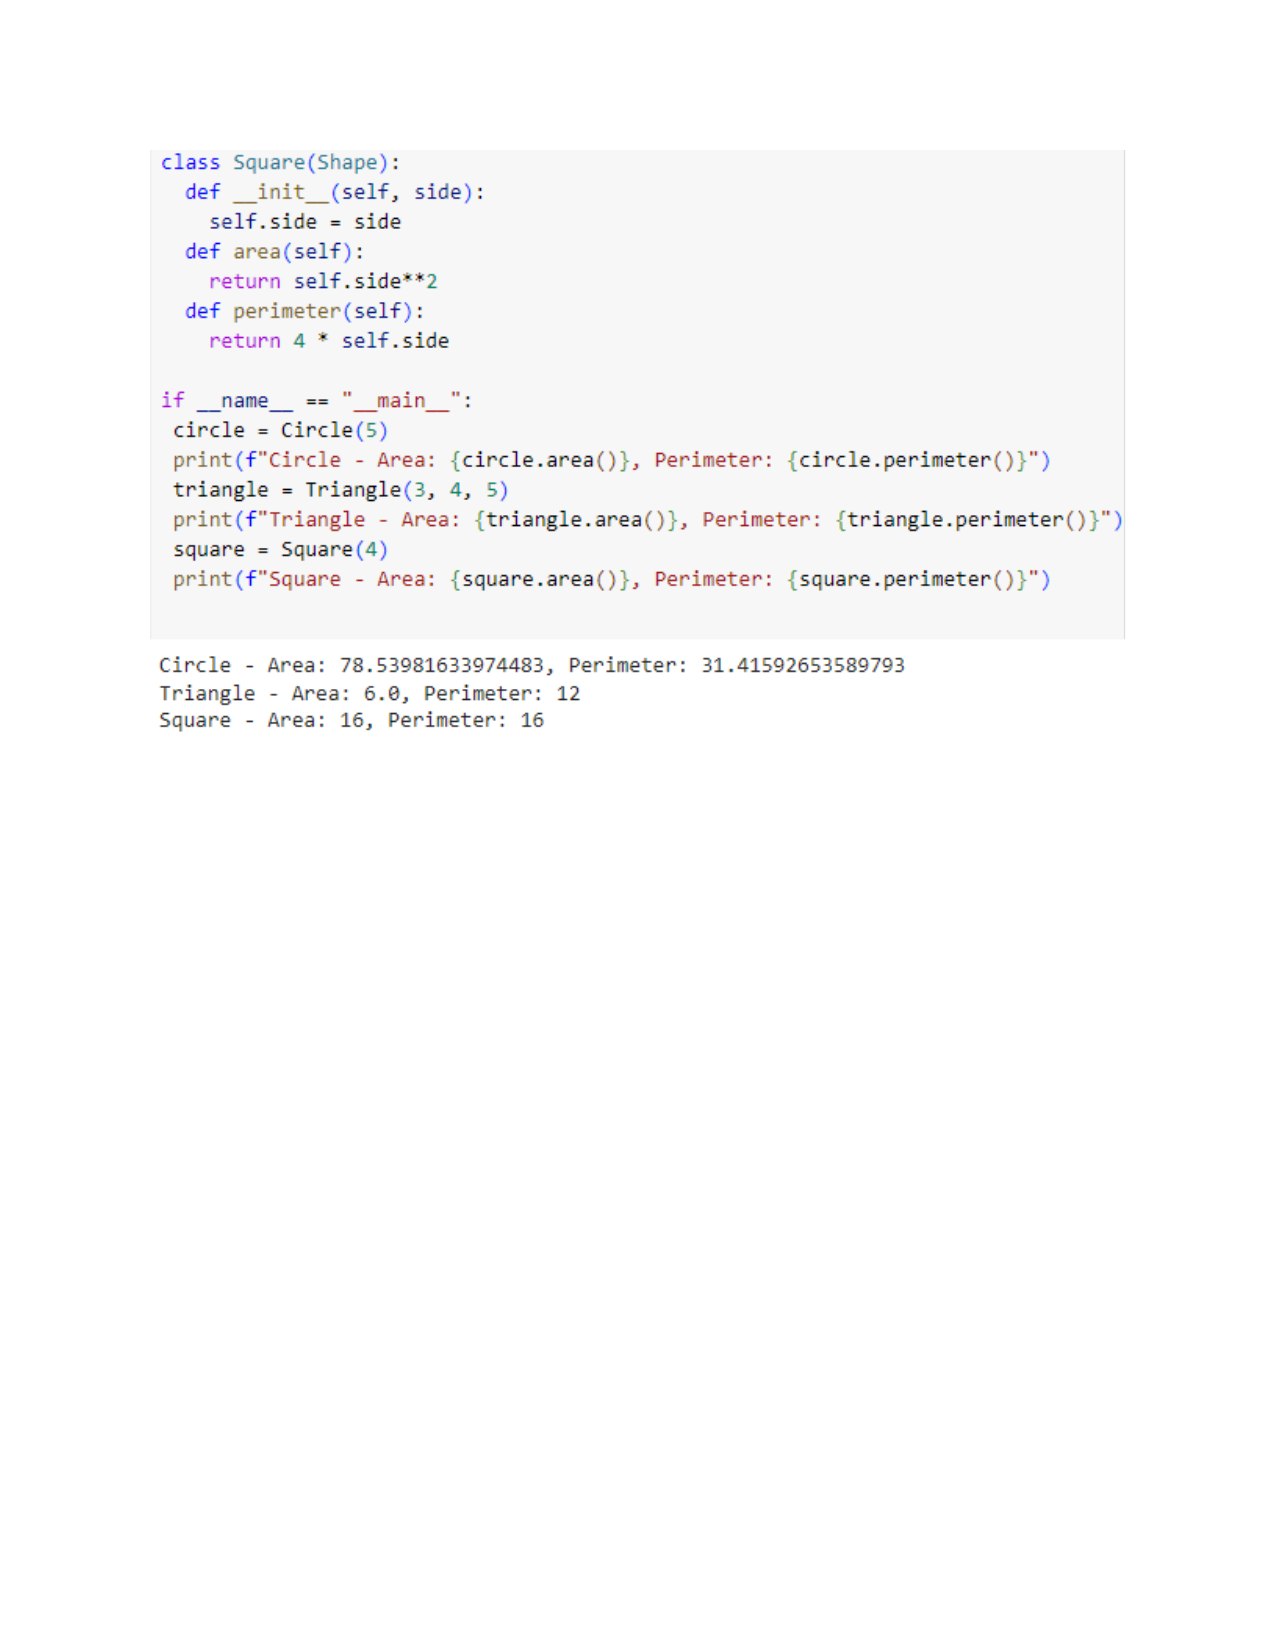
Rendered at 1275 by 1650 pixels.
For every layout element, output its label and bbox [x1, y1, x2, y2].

picture [150, 150, 1125, 735]
